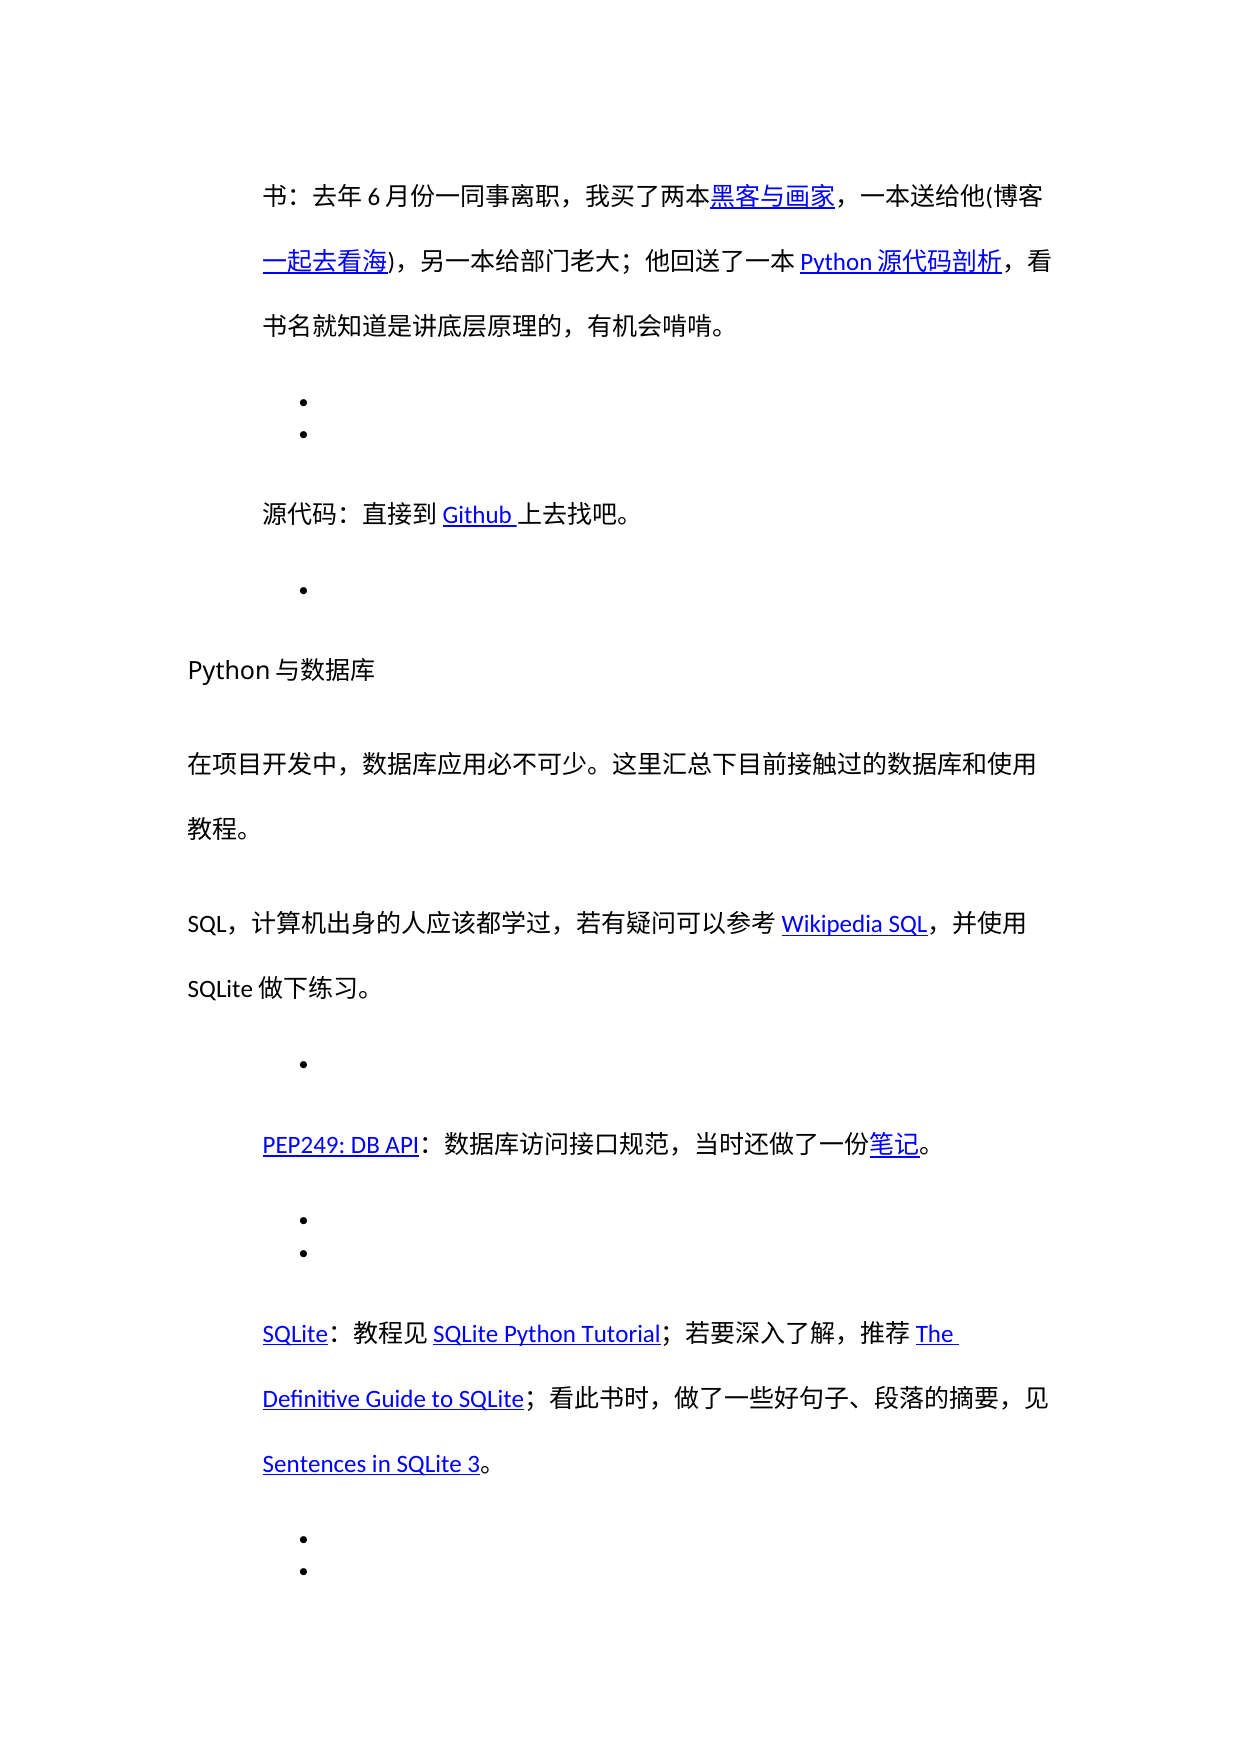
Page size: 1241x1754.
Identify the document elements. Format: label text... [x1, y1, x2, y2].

text SQL，计算机出身的人应该都学过，若有疑问可以参考Wikipedia SQL，并使用SQLite做下练习。 [187, 889, 1053, 1019]
text 在项目开发中，数据库应用必不可少。这里汇总下目前接触过的数据库和使用教程。 [187, 730, 1053, 860]
text SQLite：教程见SQLite Python Tutorial；若要深入了解，推荐The Definitive Guide to SQLite；看此书时，做了一些好句子、段落的摘要，见Sentences in SQLite 3。 [262, 1299, 1053, 1494]
text PEP249: DB API：数据库访问接口规范，当时还做了一份笔记。 [262, 1110, 1053, 1175]
text Python与数据库 [187, 636, 1053, 701]
text 源代码：直接到Github上去找吧。 [262, 480, 1053, 545]
text 书：去年6月份一同事离职，我买了两本黑客与画家，一本送给他(博客一起去看海)，另一本给部门老大；他回送了一本Python源代码剖析，看书名就知道是讲底层原理的，有机会啃啃。 [262, 162, 1053, 357]
